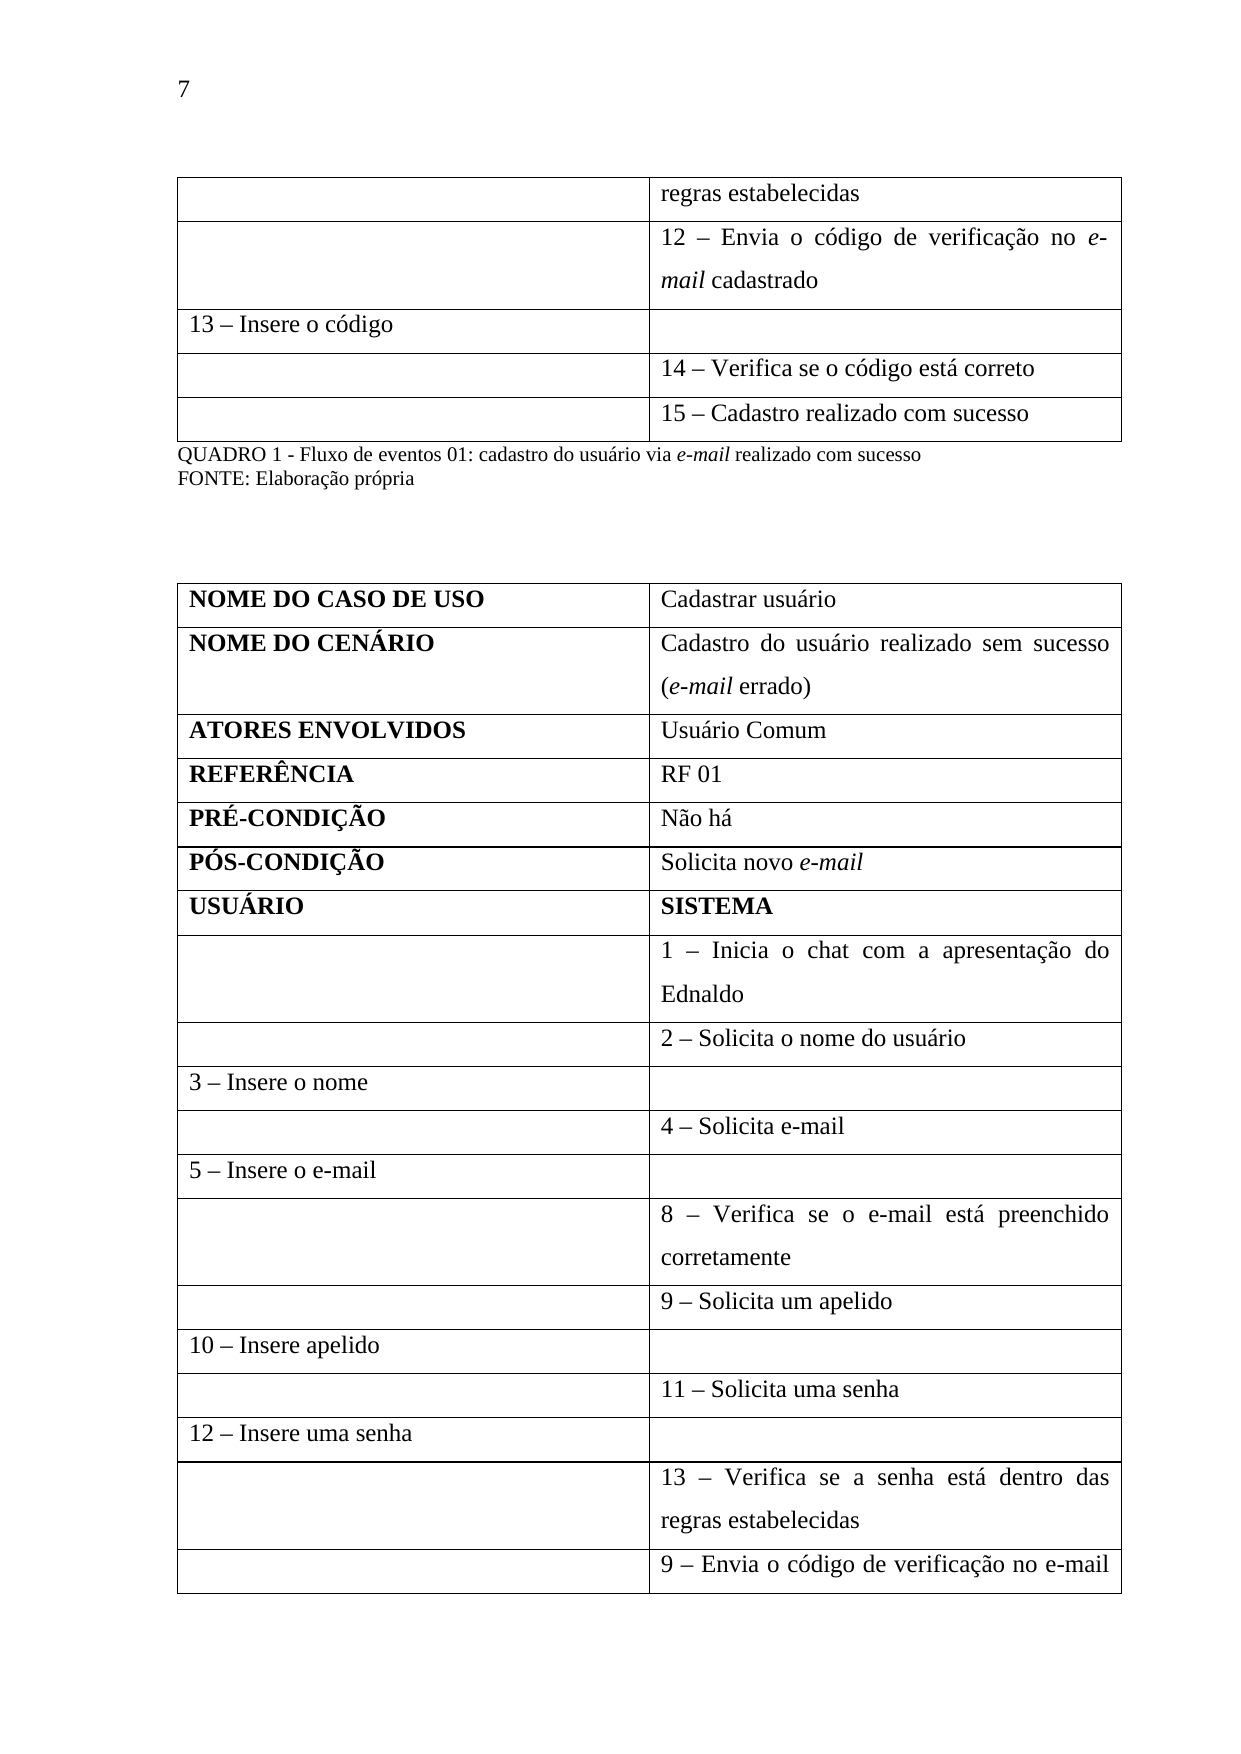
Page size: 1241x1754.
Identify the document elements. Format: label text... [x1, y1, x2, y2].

table_cell 12 – Envia o código de verificação no e-mail cadastrado [650, 222, 1121, 308]
table_cell [178, 1199, 649, 1285]
table_cell 10 – Insere apelido [178, 1330, 649, 1373]
table_cell [178, 1286, 649, 1329]
table_cell 12 – Insere uma senha [178, 1418, 649, 1461]
table_cell [650, 1330, 1121, 1373]
table_cell SISTEMA [650, 891, 1121, 934]
table_cell [178, 936, 649, 1022]
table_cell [650, 178, 1121, 221]
table_cell Solicita novo e-mail [650, 848, 1121, 890]
table_cell Usuário Comum [650, 715, 1121, 758]
table_cell REFERÊNCIA [178, 759, 649, 802]
table_cell [650, 1067, 1121, 1110]
table_cell 2 – Solicita o nome do usuário [650, 1023, 1121, 1066]
table_header NOME DO CASO DE USO [178, 584, 649, 627]
table_cell [178, 1550, 649, 1593]
table_cell [650, 310, 1121, 352]
table_cell Cadastro do usuário realizado sem sucesso (e-mail errado) [650, 628, 1121, 714]
table_cell ATORES ENVOLVIDOS [178, 715, 649, 758]
table_cell Não há [650, 803, 1121, 846]
table_header Cadastrar usuário [650, 584, 1121, 627]
table_cell PÓS-CONDIÇÃO [178, 848, 649, 890]
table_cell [650, 1550, 1121, 1593]
table_cell [178, 1023, 649, 1066]
table_cell PRÉ-CONDIÇÃO [178, 803, 649, 846]
table_cell 3 – Insere o nome [178, 1067, 649, 1110]
table_cell 5 – Insere o e-mail [178, 1155, 649, 1198]
table_cell [178, 354, 649, 397]
text FONTE: Elaboração própria [177, 466, 1122, 490]
table_cell [178, 1463, 649, 1548]
table_cell 9 – Solicita um apelido [650, 1286, 1121, 1329]
table_cell 15 – Cadastro realizado com sucesso [650, 398, 1121, 441]
table_cell [650, 1155, 1121, 1198]
table_cell RF 01 [650, 759, 1121, 802]
table_cell [178, 1374, 649, 1417]
table_cell [178, 398, 649, 441]
table_cell [178, 178, 649, 221]
table_cell 13 – Verifica se a senha está dentro das regras estabelecidas [650, 1463, 1121, 1548]
table_cell USUÁRIO [178, 891, 649, 934]
table_cell NOME DO CENÁRIO [178, 628, 649, 714]
table_cell 1 – Inicia o chat com a apresentação do Ednaldo [650, 936, 1121, 1022]
table_cell [650, 1418, 1121, 1461]
table_cell [178, 222, 649, 308]
table_cell 14 – Verifica se o código está correto [650, 354, 1121, 397]
table_cell 11 – Solicita uma senha [650, 1374, 1121, 1417]
table_cell 13 – Insere o código [178, 310, 649, 352]
table_cell [178, 1111, 649, 1154]
table_cell 8 – Verifica se o e-mail está preenchido corretamente [650, 1199, 1121, 1285]
table_cell 4 – Solicita e-mail [650, 1111, 1121, 1154]
